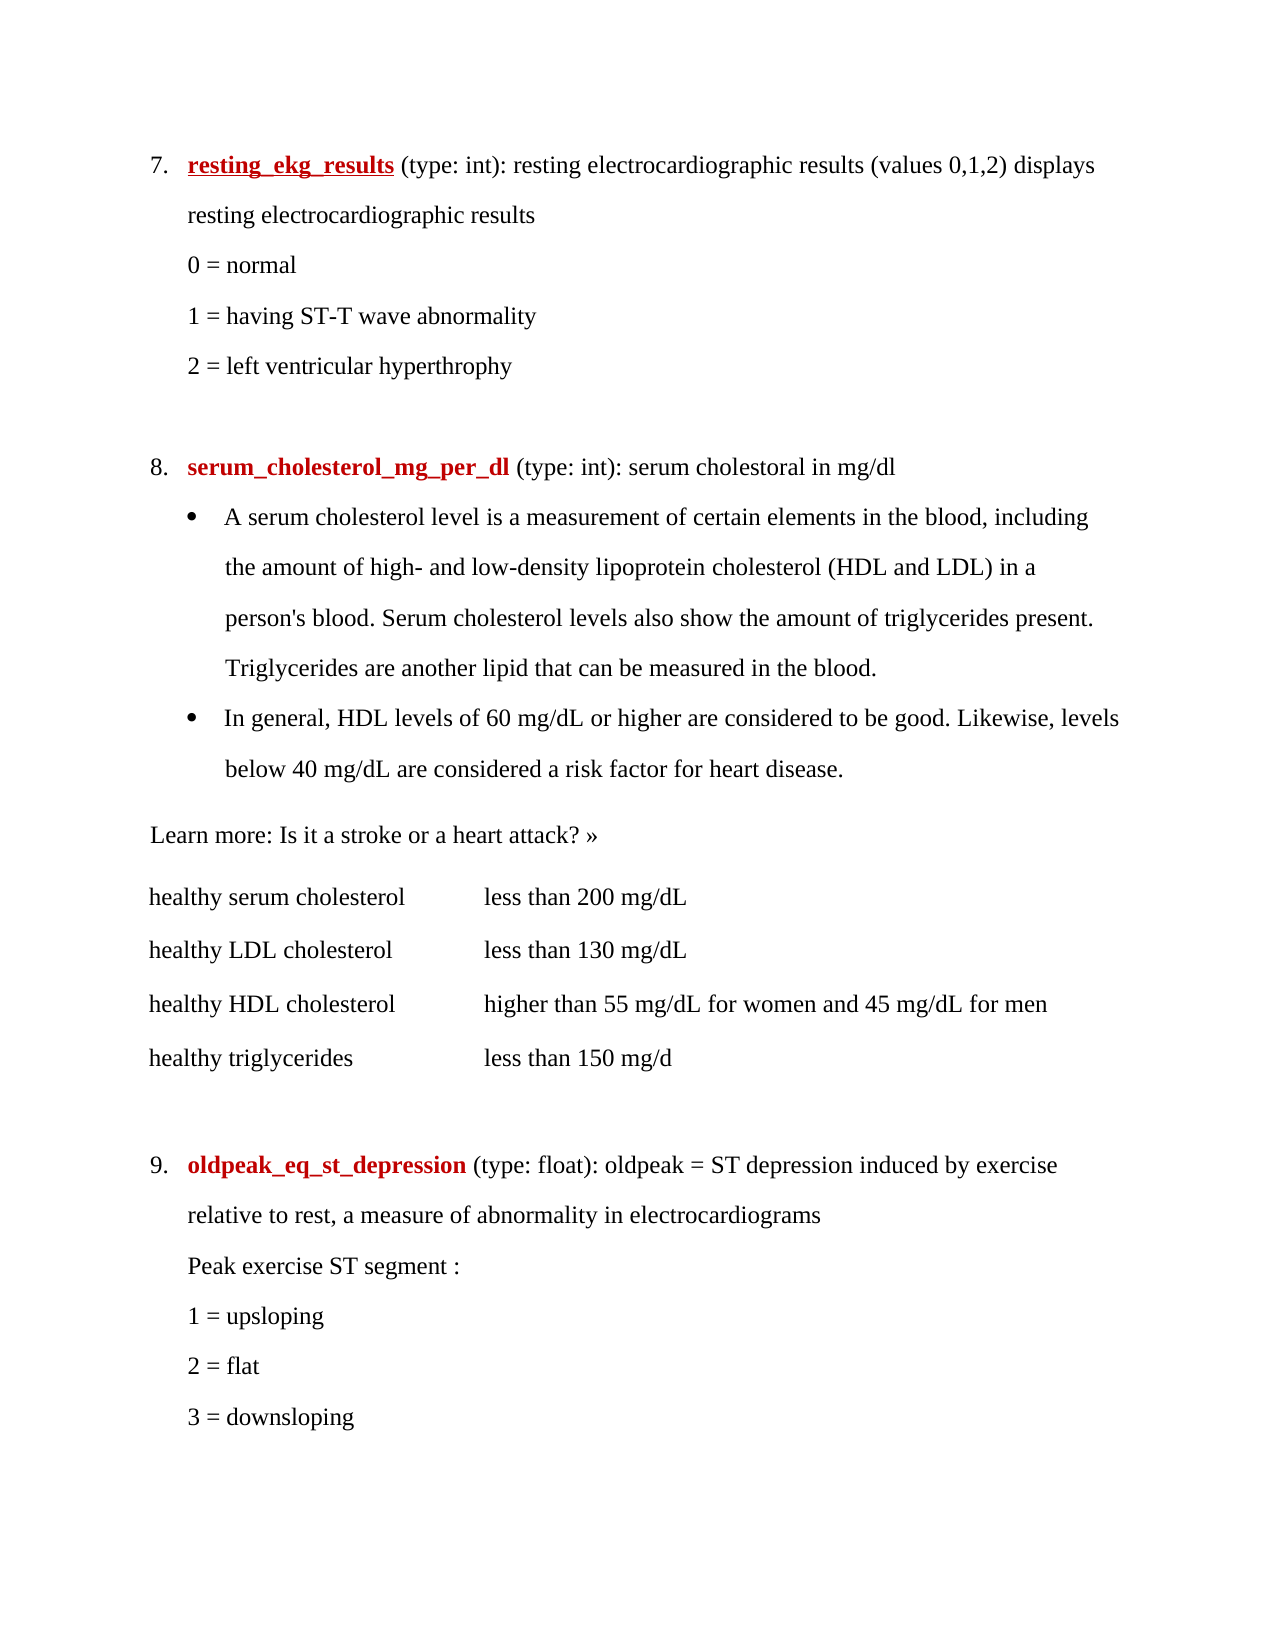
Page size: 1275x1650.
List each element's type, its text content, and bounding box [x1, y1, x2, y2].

list oldpeak_eq_st_depression (type: float): oldpeak = ST depression induced by exercise relative to rest, a measure of abnormality in electrocardiograms [150, 1150, 1125, 1229]
list A serum cholesterol level is a measurement of certain elements in the blood, including the amount of high- and low-density lipoprotein cholesterol (HDL and LDL) in a person's blood. Serum cholesterol levels also show the amount of triglycerides present. Triglycerides are another lipid that can be measured in the blood. [187, 502, 1125, 682]
list resting_ekg_results (type: int): resting electrocardiographic results (values 0,1,2) displays resting electrocardiographic results 0 = normal 1 = having ST-T wave abnormality 2 = left ventricular hyperthrophy [150, 150, 1125, 380]
table_cell less than 130 mg/dL [468, 923, 1167, 977]
table_header less than 200 mg/dL [468, 869, 1167, 923]
table_cell higher than 55 mg/dL for women and 45 mg/dL for men [468, 977, 1167, 1031]
list serum_cholesterol_mg_per_dl (type: int): serum cholestoral in mg/dl [150, 452, 1125, 481]
table_cell healthy LDL cholesterol [149, 923, 468, 977]
table_header healthy serum cholesterol [149, 869, 468, 923]
table_cell healthy HDL cholesterol [149, 977, 468, 1031]
list In general, HDL levels of 60 mg/dL or higher are considered to be good. Likewise, levels below 40 mg/dL are considered a risk factor for heart disease. [187, 703, 1125, 782]
list Peak exercise ST segment : 1 = upsloping 2 = flat 3 = downsloping [187, 1251, 1125, 1431]
text Learn more: Is it a stroke or a heart attack? » [150, 820, 1125, 848]
table_cell less than 150 mg/d [468, 1031, 1167, 1084]
table_cell healthy triglycerides [149, 1031, 468, 1084]
